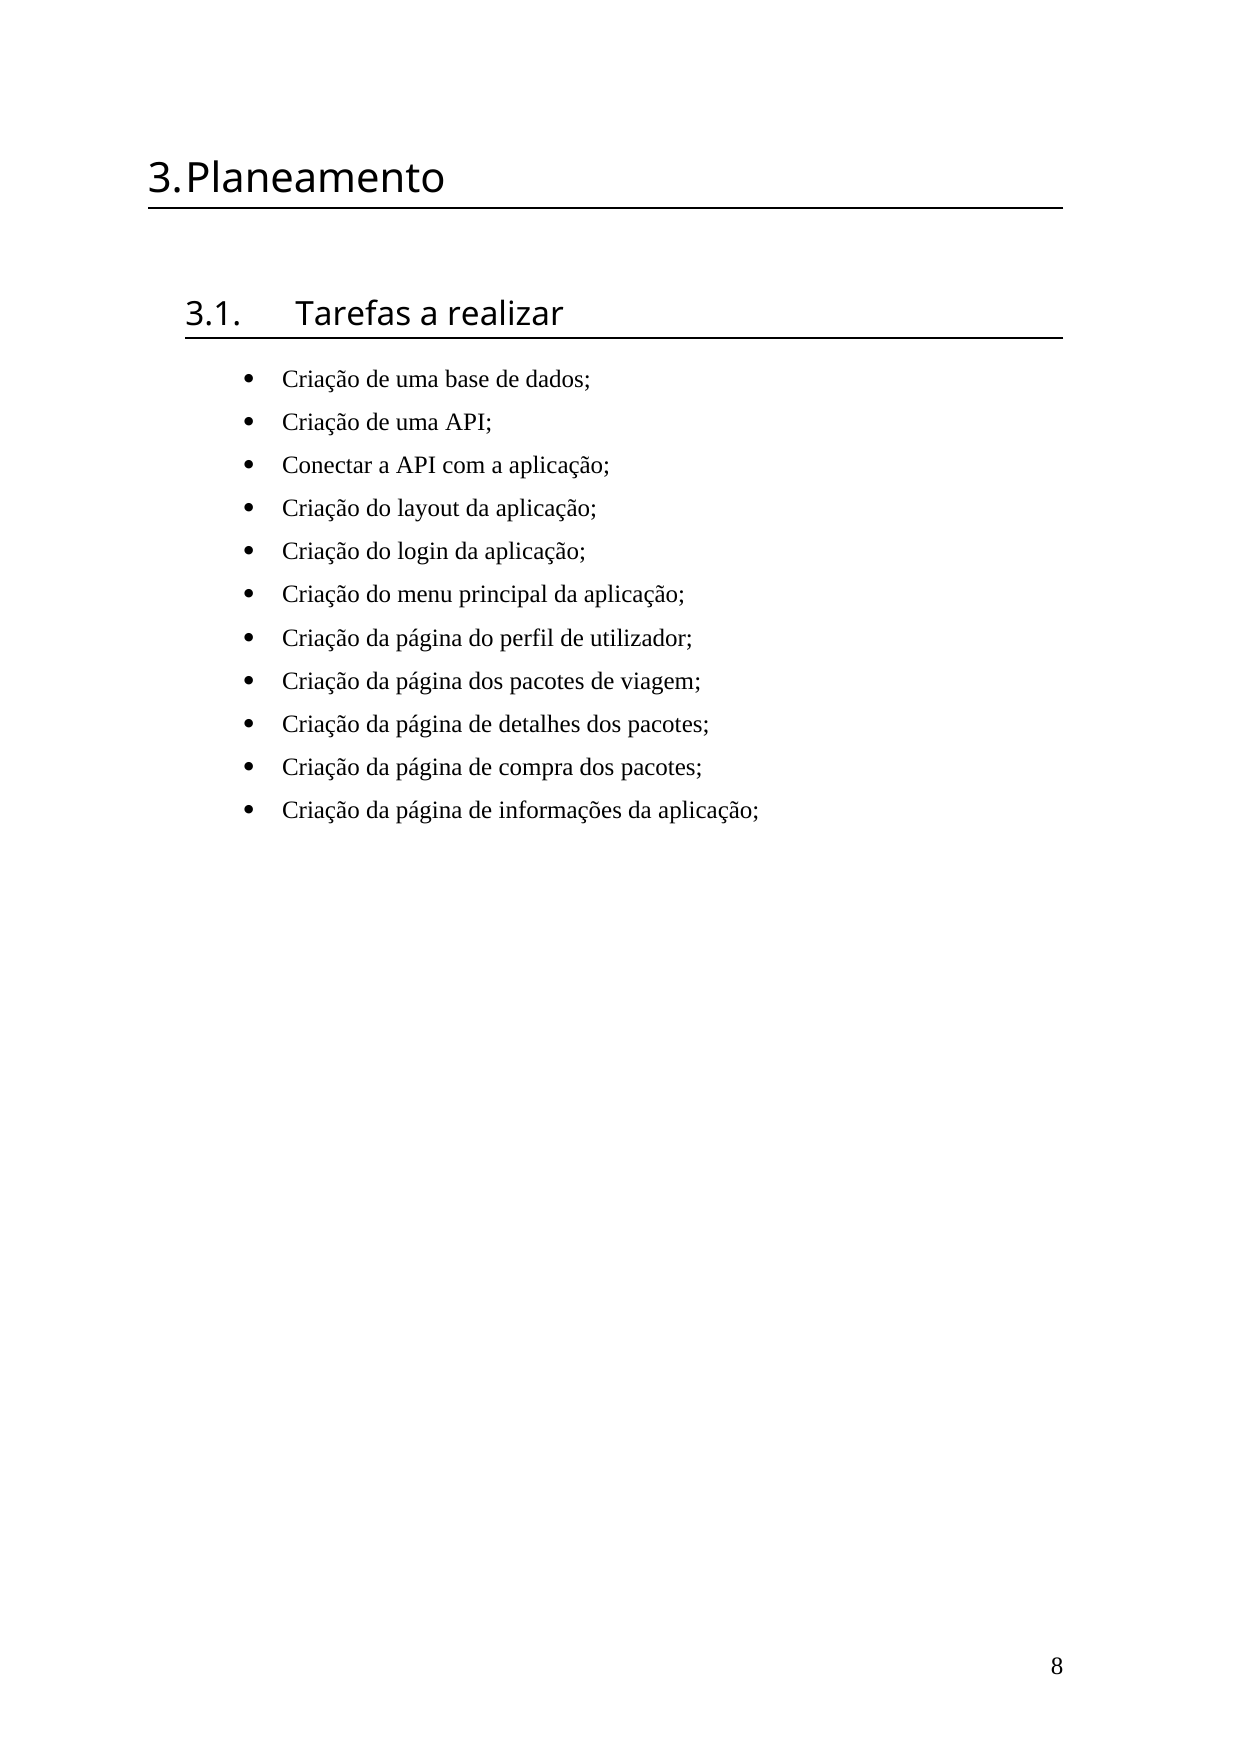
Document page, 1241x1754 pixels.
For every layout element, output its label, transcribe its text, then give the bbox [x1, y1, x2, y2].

subtitle Planeamento [148, 148, 1063, 207]
list Criação da página dos pacotes de viagem; [244, 666, 1063, 694]
list Criação da página de informações da aplicação; [244, 795, 1063, 824]
list Conectar a API com a aplicação; [244, 450, 1063, 479]
list Criação do login da aplicação; [244, 536, 1063, 565]
list Criação do layout da aplicação; [244, 493, 1063, 522]
list Criação do menu principal da aplicação; [244, 579, 1063, 608]
list Criação da página de detalhes dos pacotes; [244, 709, 1063, 738]
subtitle Tarefas a realizar [185, 289, 1063, 337]
list Criação de uma base de dados; [244, 364, 1063, 393]
list Criação da página do perfil de utilizador; [244, 623, 1063, 651]
list Criação da página de compra dos pacotes; [244, 752, 1063, 781]
list Criação de uma API; [244, 407, 1063, 436]
